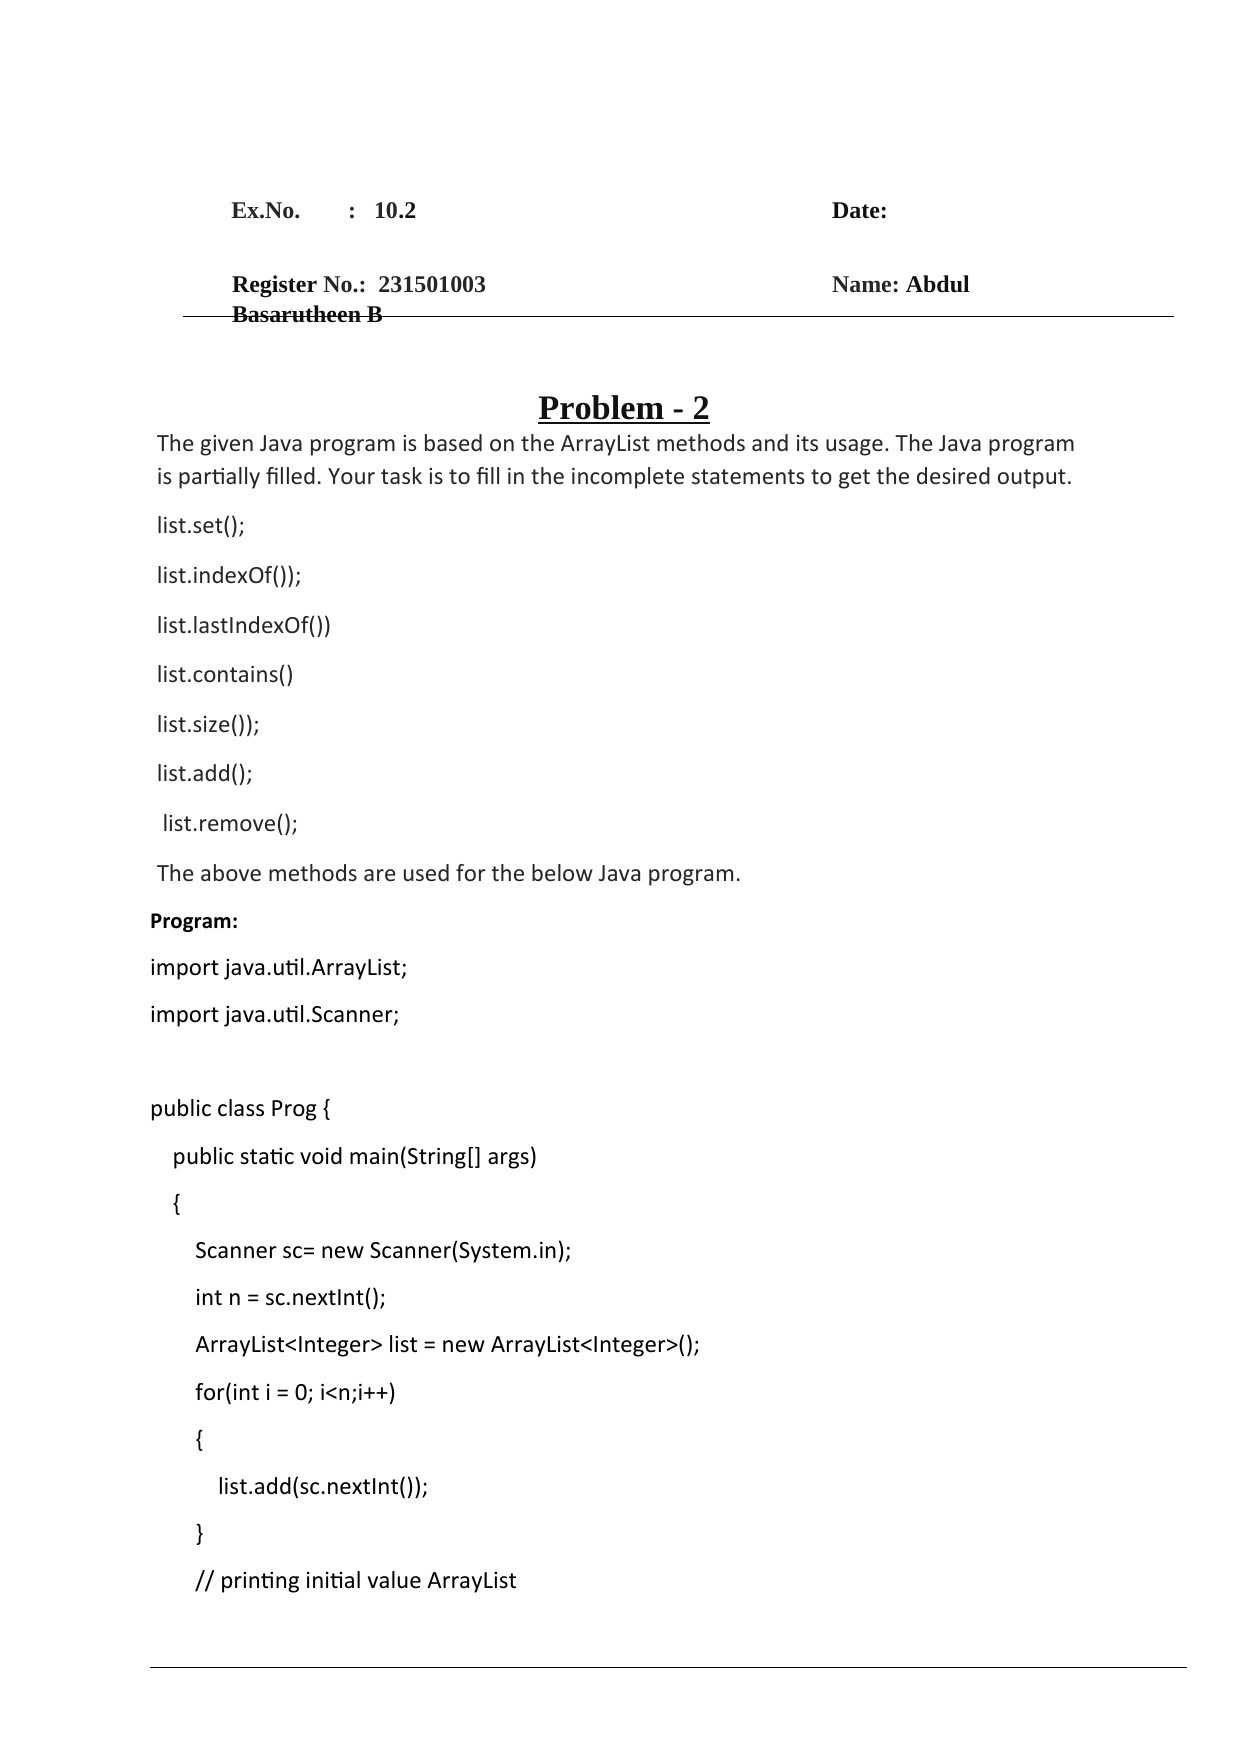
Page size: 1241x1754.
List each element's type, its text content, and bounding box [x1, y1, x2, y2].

text list.remove(); [157, 807, 1090, 838]
text list.size()); [157, 708, 1090, 738]
text The given Java program is based on the ArrayList methods and its usage. The Java program is partially filled. Your task is to fill in the incomplete statements to get the desired output. [157, 427, 1090, 491]
text int n = sc.nextInt(); [150, 1281, 1090, 1312]
text for(int i = 0; i<n;i++) [150, 1376, 1090, 1406]
text } [150, 1517, 1090, 1548]
text list.add(); [157, 758, 1090, 788]
text list.set(); [157, 510, 1090, 540]
text { [150, 1423, 1090, 1453]
text Program: [150, 906, 1090, 934]
text The above methods are used for the below Java program. [157, 857, 1090, 887]
text import java.util.Scanner; [150, 998, 1090, 1029]
text public class Prog { [150, 1093, 1090, 1123]
text public static void main(String[] args) [150, 1140, 1090, 1170]
text Scanner sc= new Scanner(System.in); [150, 1234, 1090, 1265]
text Problem - 2 [158, 388, 1090, 427]
text import java.util.ArrayList; [150, 951, 1090, 982]
text list.indexOf()); [157, 559, 1090, 590]
text list.contains() [157, 658, 1090, 689]
text Register No.: 231501003 Name: Abdul Basarutheen B [232, 271, 1090, 316]
text ArrayList<Integer> list = new ArrayList<Integer>(); [150, 1328, 1090, 1359]
text // printing initial value ArrayList [150, 1564, 1090, 1595]
text list.add(sc.nextInt()); [150, 1470, 1090, 1501]
text Ex.No. : 10.2 Date: [231, 196, 1090, 224]
text { [150, 1187, 1090, 1217]
text list.lastIndexOf()) [157, 609, 1090, 639]
